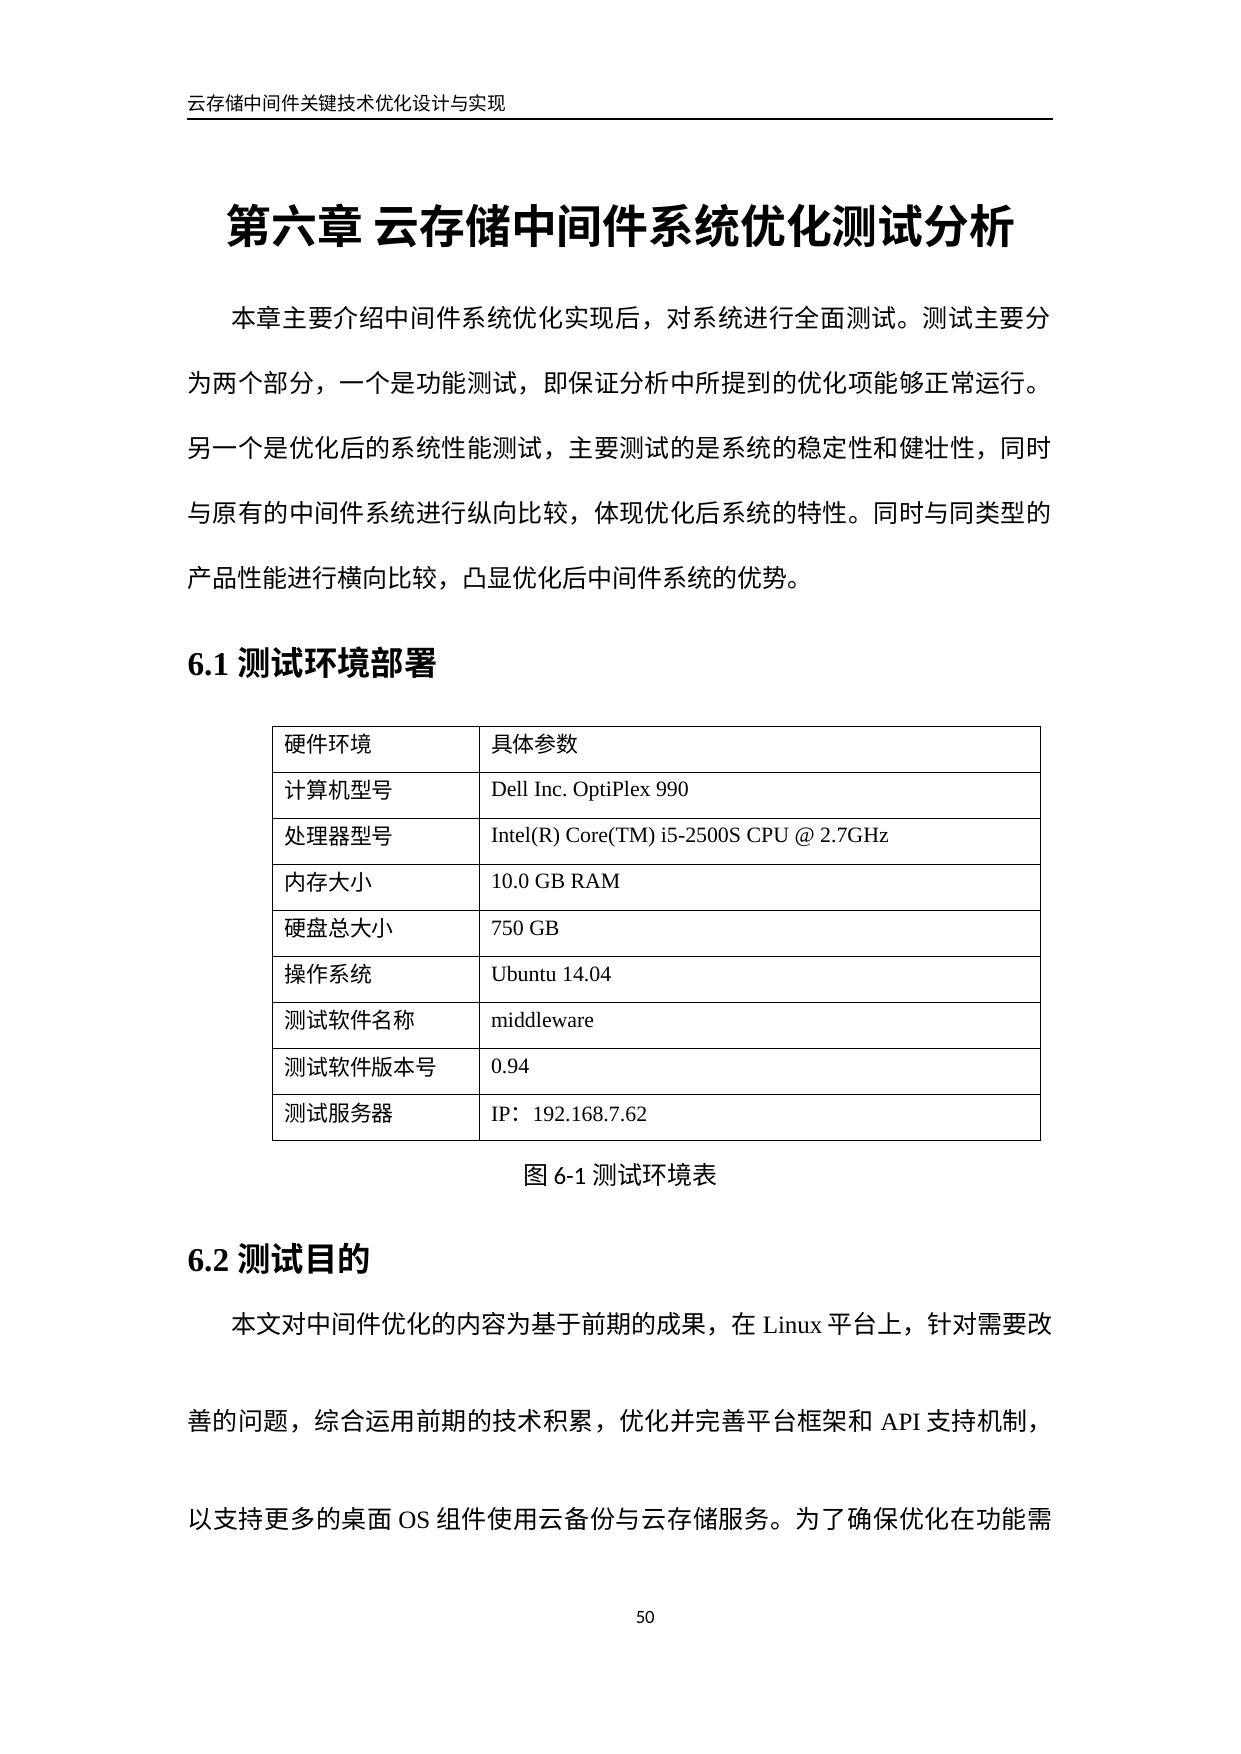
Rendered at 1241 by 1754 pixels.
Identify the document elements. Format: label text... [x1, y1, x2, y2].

subtitle 第六章 云存储中间件系统优化测试分析 [187, 174, 1053, 272]
table_cell 测试软件名称 [273, 1003, 479, 1048]
table_cell Dell Inc. OptiPlex 990 [480, 773, 1040, 818]
table_header 具体参数 [480, 727, 1040, 772]
text 本章主要介绍中间件系统优化实现后，对系统进行全面测试。测试主要分为两个部分，一个是功能测试，即保证分析中所提到的优化项能够正常运行。另一个是优化后的系统性能测试，主要测试的是系统的稳定性和健壮性，同时与原有的中间件系统进行纵向比较，体现优化后系统的特性。同时与同类型的产品性能进行横向比较，凸显优化后中间件系统的优势。 [187, 284, 1053, 609]
table_cell Ubuntu 14.04 [480, 957, 1040, 1002]
table_cell 750 GB [480, 911, 1040, 956]
table_cell 10.0 GB RAM [480, 865, 1040, 910]
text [187, 1290, 1053, 1550]
table_cell IP：192.168.7.62 [480, 1095, 1040, 1140]
table_cell 0.94 [480, 1049, 1040, 1094]
table_cell Intel(R) Core(TM) i5-2500S CPU @ 2.7GHz [480, 819, 1040, 864]
table_cell 处理器型号 [273, 819, 479, 864]
text 图6-1 测试环境表 [187, 1141, 1053, 1206]
table_cell 测试服务器 [273, 1095, 479, 1140]
table_cell middleware [480, 1003, 1040, 1048]
table_cell 测试软件版本号 [273, 1049, 479, 1094]
table_cell 硬盘总大小 [273, 911, 479, 956]
table_cell 计算机型号 [273, 773, 479, 818]
subtitle 6.2 测试目的 [187, 1225, 1053, 1290]
subtitle 6.1 测试环境部署 [187, 628, 1053, 693]
table_header 硬件环境 [273, 727, 479, 772]
table_cell 操作系统 [273, 957, 479, 1002]
table_cell 内存大小 [273, 865, 479, 910]
